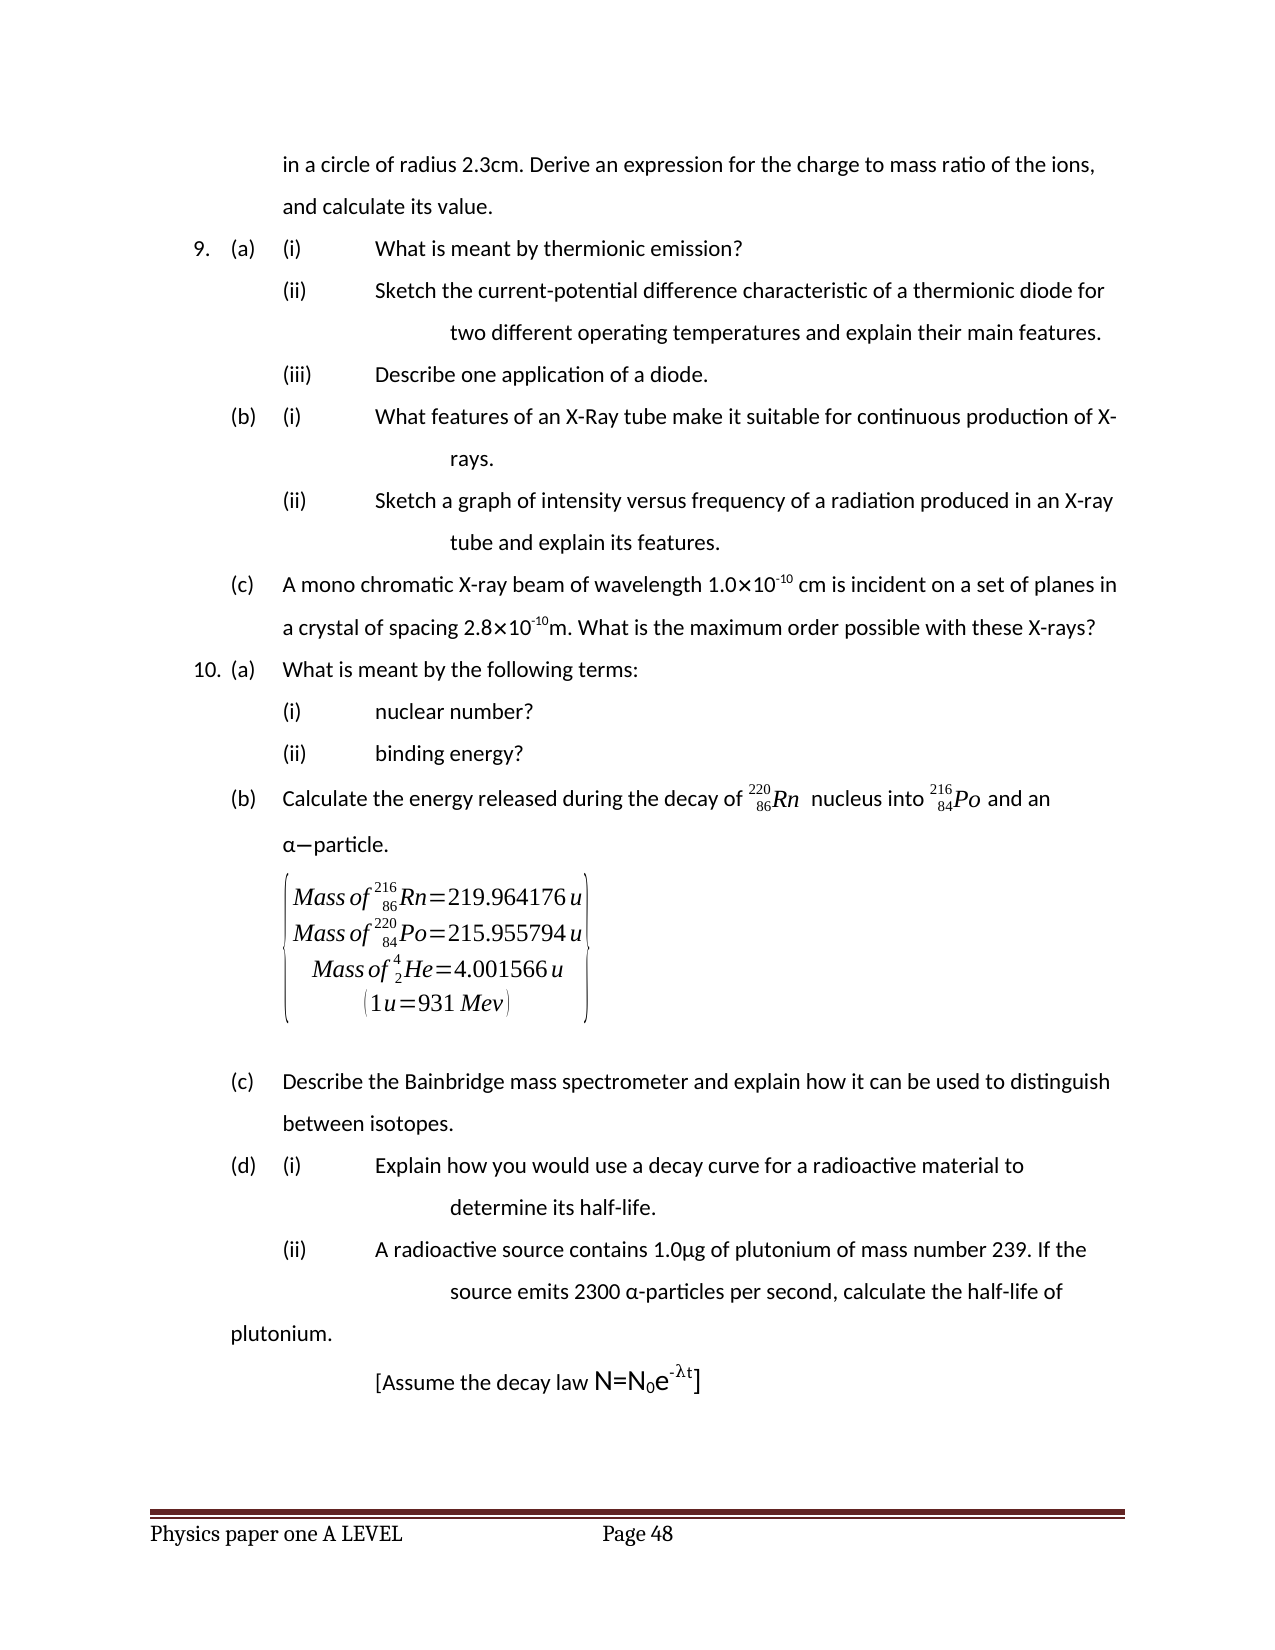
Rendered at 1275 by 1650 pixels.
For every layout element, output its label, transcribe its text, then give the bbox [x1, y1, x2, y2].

list (i) nuclear number? [230, 697, 1125, 725]
list (ii) binding energy? [230, 739, 1125, 767]
list (c) A mono chromatic X-ray beam of wavelength 1.0×10-10 cm is incident on a set of planes in a crystal of spacing 2.8×10-10m. What is the maximum order possible with these X-rays? [230, 570, 1125, 641]
list (ii) Sketch a graph of intensity versus frequency of a radiation produced in an X-ray tube and explain its features. [230, 486, 1125, 556]
list (d) (i) Explain how you would use a decay curve for a radioactive material to determine its half-life. [230, 1151, 1125, 1221]
list (b) (i) What features of an X-Ray tube make it suitable for continuous production of X- rays. [230, 402, 1125, 472]
list (a) What is meant by the following terms: [193, 655, 1125, 683]
list (ii) A radioactive source contains 1.0µg of plutonium of mass number 239. If the source emits 2300 α-particles per second, calculate the half-life of plutonium. [230, 1235, 1125, 1347]
list (iii) Describe one application of a diode. [230, 360, 1125, 388]
list [Assume the decay law N=N0e-λt] [230, 1361, 1125, 1397]
list (ii) Sketch the current-potential difference characteristic of a thermionic diode for two different operating temperatures and explain their main features. [230, 276, 1125, 346]
list (a) (i) What is meant by thermionic emission? [193, 234, 1125, 262]
list (c) Describe the Bainbridge mass spectrometer and explain how it can be used to distinguish between isotopes. [230, 1067, 1125, 1137]
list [230, 150, 1125, 220]
list (b) Calculate the energy released during the decay of nucleus into and an α−particle. [230, 781, 1125, 858]
